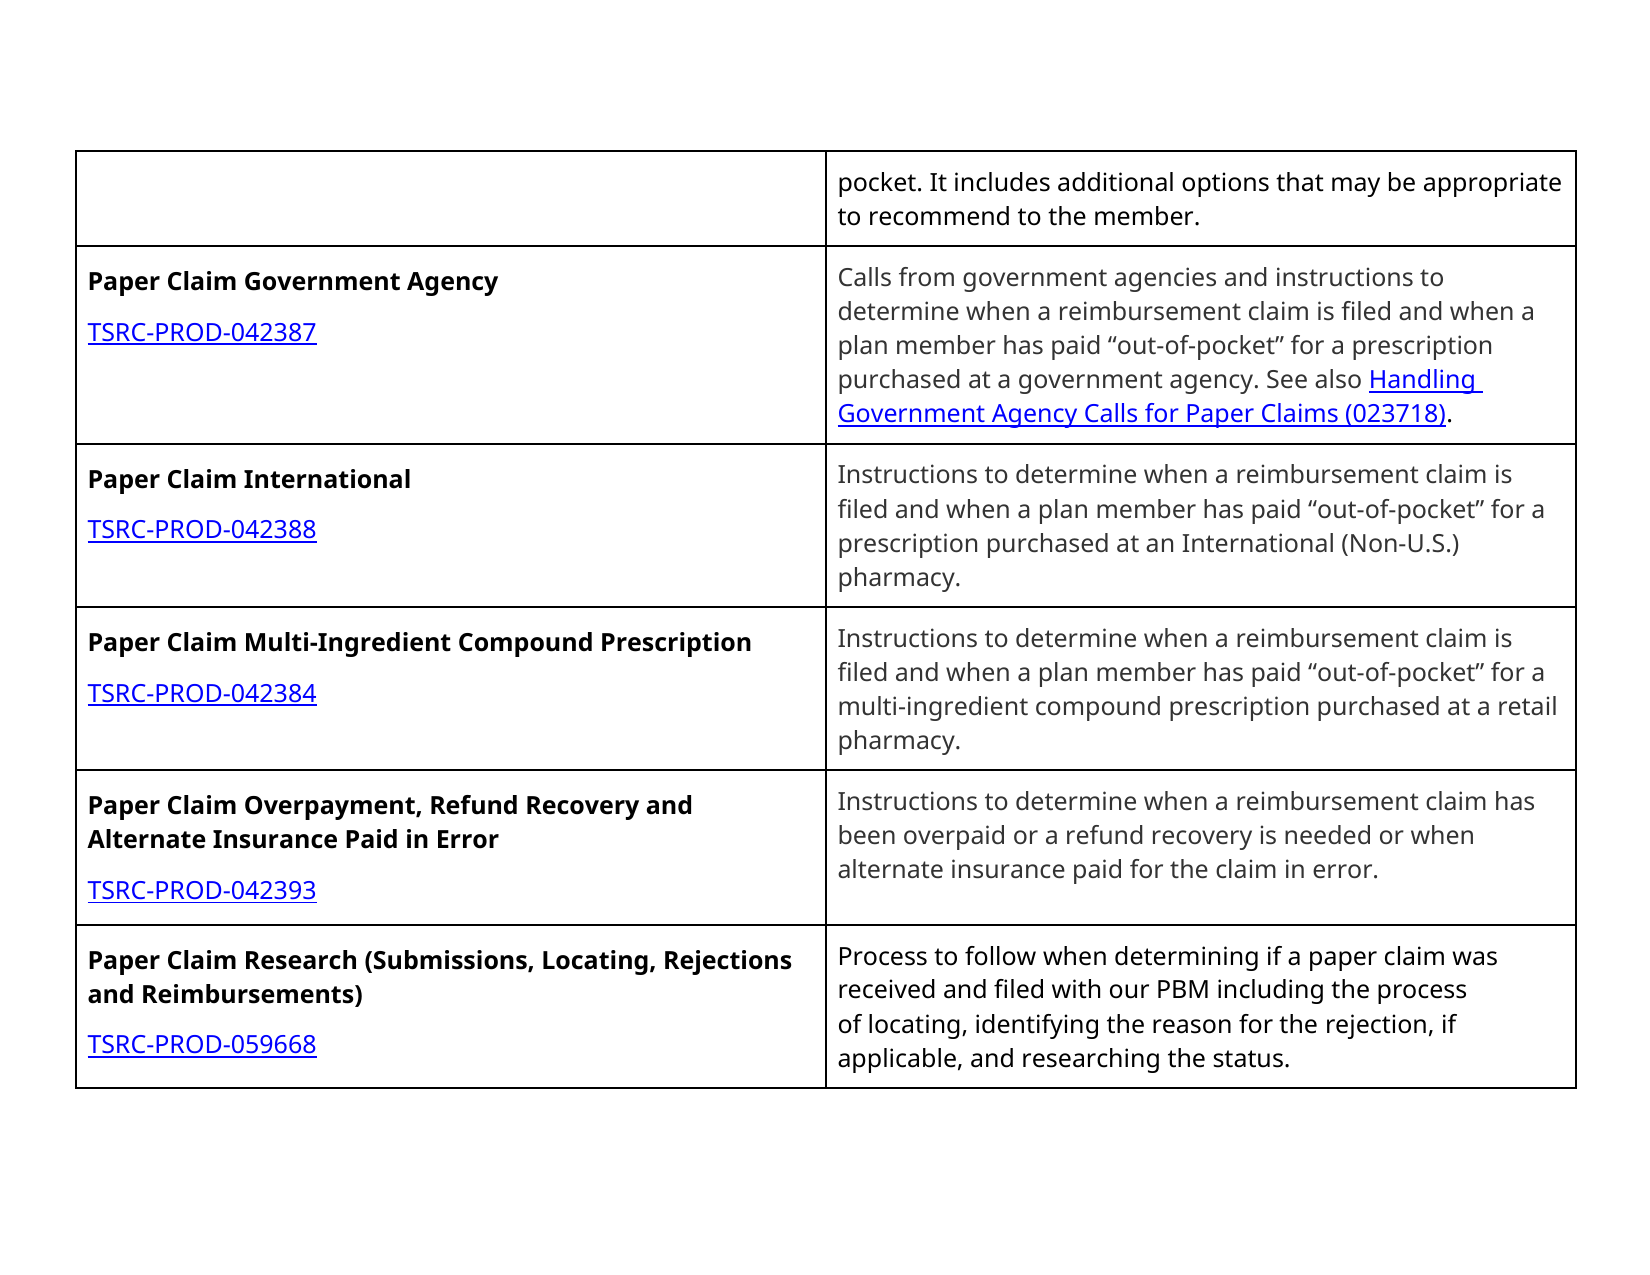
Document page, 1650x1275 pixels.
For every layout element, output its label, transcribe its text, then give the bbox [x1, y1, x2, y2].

table_cell Paper Claim International TSRC-PROD-042388 [77, 445, 825, 606]
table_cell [77, 152, 825, 245]
table_cell Paper Claim Multi-Ingredient Compound Prescription TSRC-PROD-042384 [77, 608, 825, 769]
table_cell Process to follow when determining if a paper claim was received and filed with our PBM including the process of locating, identifying the reason for the rejection, if applicable, and researching the status. [827, 926, 1575, 1087]
table_cell Paper Claim Overpayment, Refund Recovery and Alternate Insurance Paid in Error TSRC-PROD-042393 [77, 771, 825, 923]
table_cell Instructions to determine when a reimbursement claim has been overpaid or a refund recovery is needed or when alternate insurance paid for the claim in error. [827, 771, 1575, 923]
table_cell Paper Claim Government Agency TSRC-PROD-042387 [77, 247, 825, 443]
table_cell Calls from government agencies and instructions to determine when a reimbursement claim is filed and when a plan member has paid “out-of-pocket” for a prescription purchased at a government agency. See also Handling Government Agency Calls for Paper Claims (023718). [827, 247, 1575, 443]
table_cell Paper Claim Research (Submissions, Locating, Rejections and Reimbursements) TSRC-PROD-059668 [77, 926, 825, 1087]
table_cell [827, 152, 1575, 245]
table_cell Instructions to determine when a reimbursement claim is filed and when a plan member has paid “out-of-pocket” for a multi-ingredient compound prescription purchased at a retail pharmacy. [827, 608, 1575, 769]
table_cell Instructions to determine when a reimbursement claim is filed and when a plan member has paid “out-of-pocket” for a prescription purchased at an International (Non-U.S.) pharmacy. [827, 445, 1575, 606]
